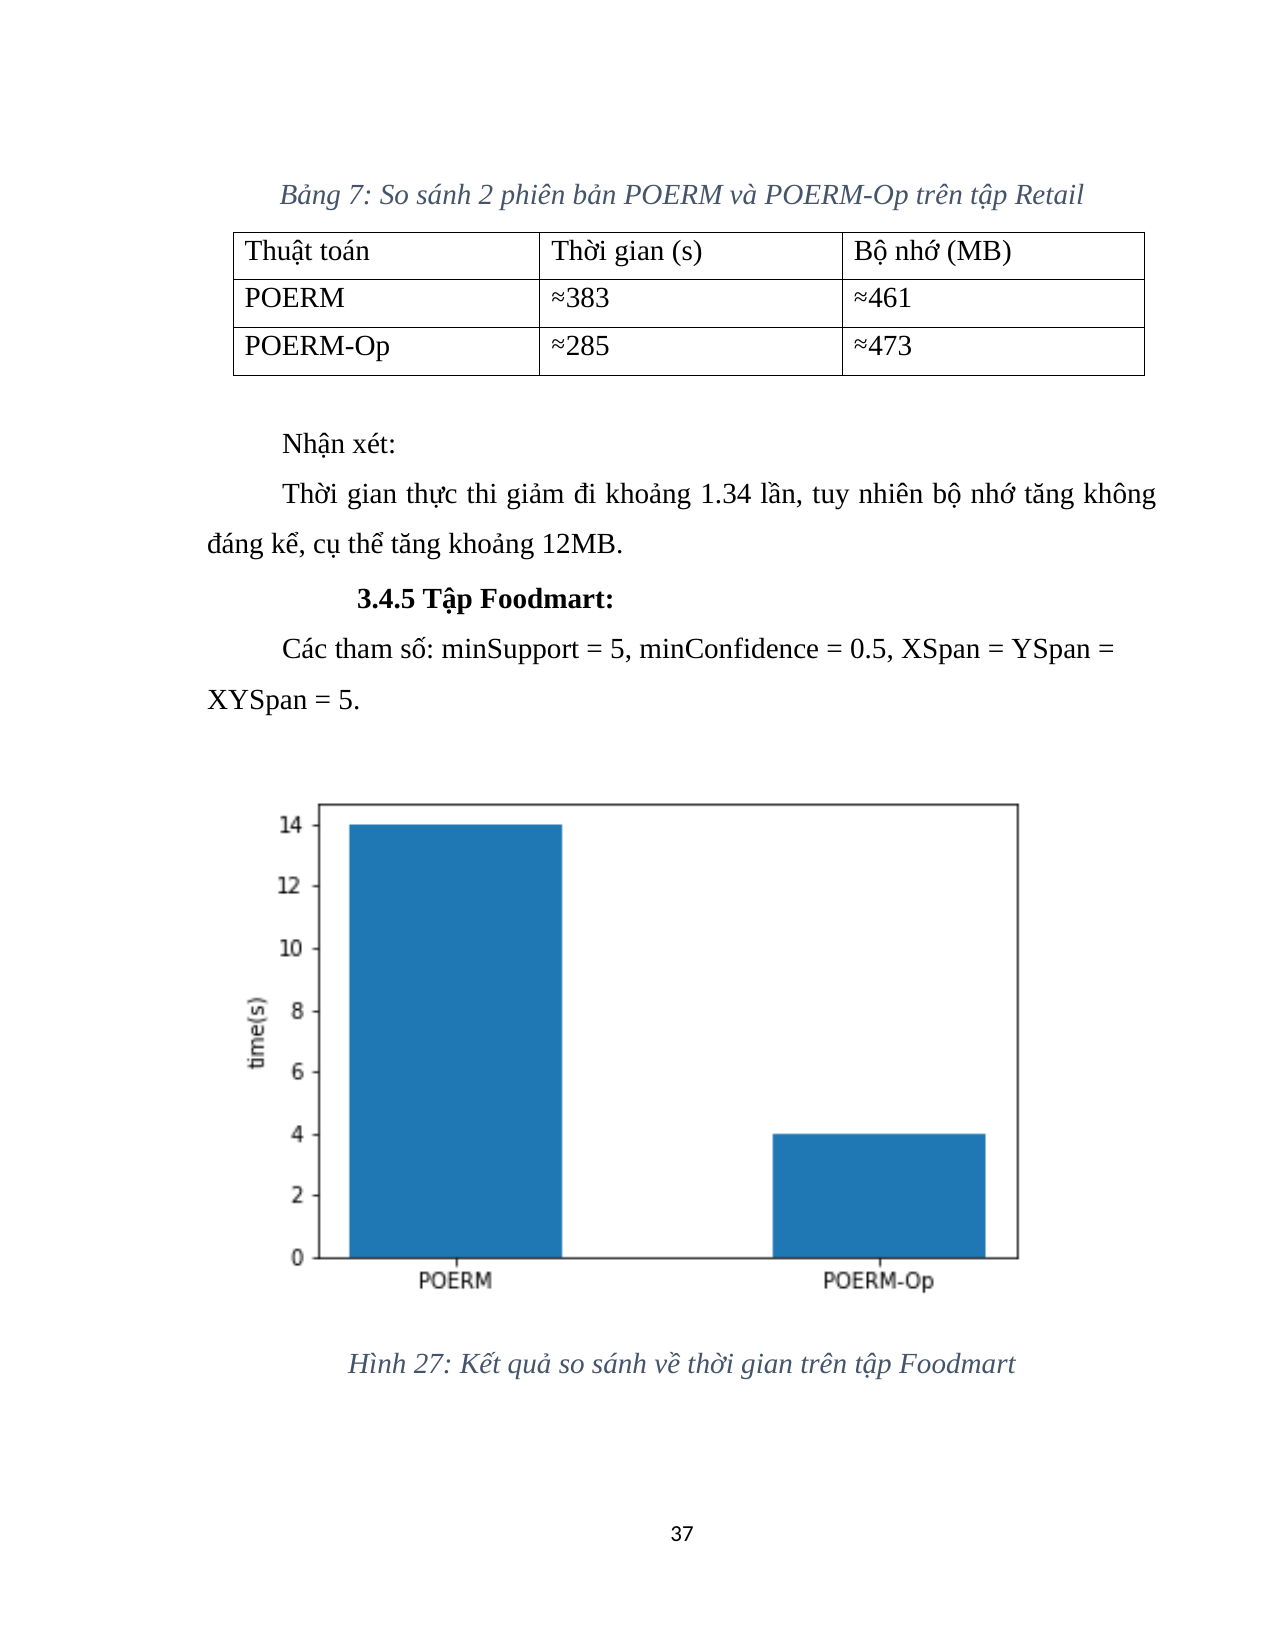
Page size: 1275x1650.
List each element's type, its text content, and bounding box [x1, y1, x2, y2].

text Nhận xét: [207, 426, 1157, 459]
table_header Thời gian (s) [540, 233, 842, 279]
table_cell 461 [843, 280, 1144, 327]
text Bảng 7: So sánh 2 phiên bản POERM và POERM-Op trên tập Retail [207, 177, 1157, 211]
text Thời gian thực thi giảm đi khoảng 1.34 lần, tuy nhiên bộ nhớ tăng không đáng kể, cụ thể tăng khoảng 12MB. [207, 476, 1157, 560]
table_cell 473 [843, 328, 1144, 375]
text Hình 27: Kết quả so sánh về thời gian trên tập Foodmart [207, 1346, 1157, 1380]
table_header Thuật toán [234, 233, 539, 279]
table_header Bộ nhớ (MB) [843, 233, 1144, 279]
table_cell 383 [540, 280, 842, 327]
table_cell 285 [540, 328, 842, 375]
table_cell POERM-Op [234, 328, 539, 375]
text Các tham số: minSupport = 5, minConfidence = 0.5, XSpan = YSpan = XYSpan = 5. [207, 631, 1157, 715]
table_cell POERM [234, 280, 539, 327]
picture [206, 732, 1107, 1333]
subtitle 3.4.5 Tập Foodmart: [282, 581, 1157, 615]
